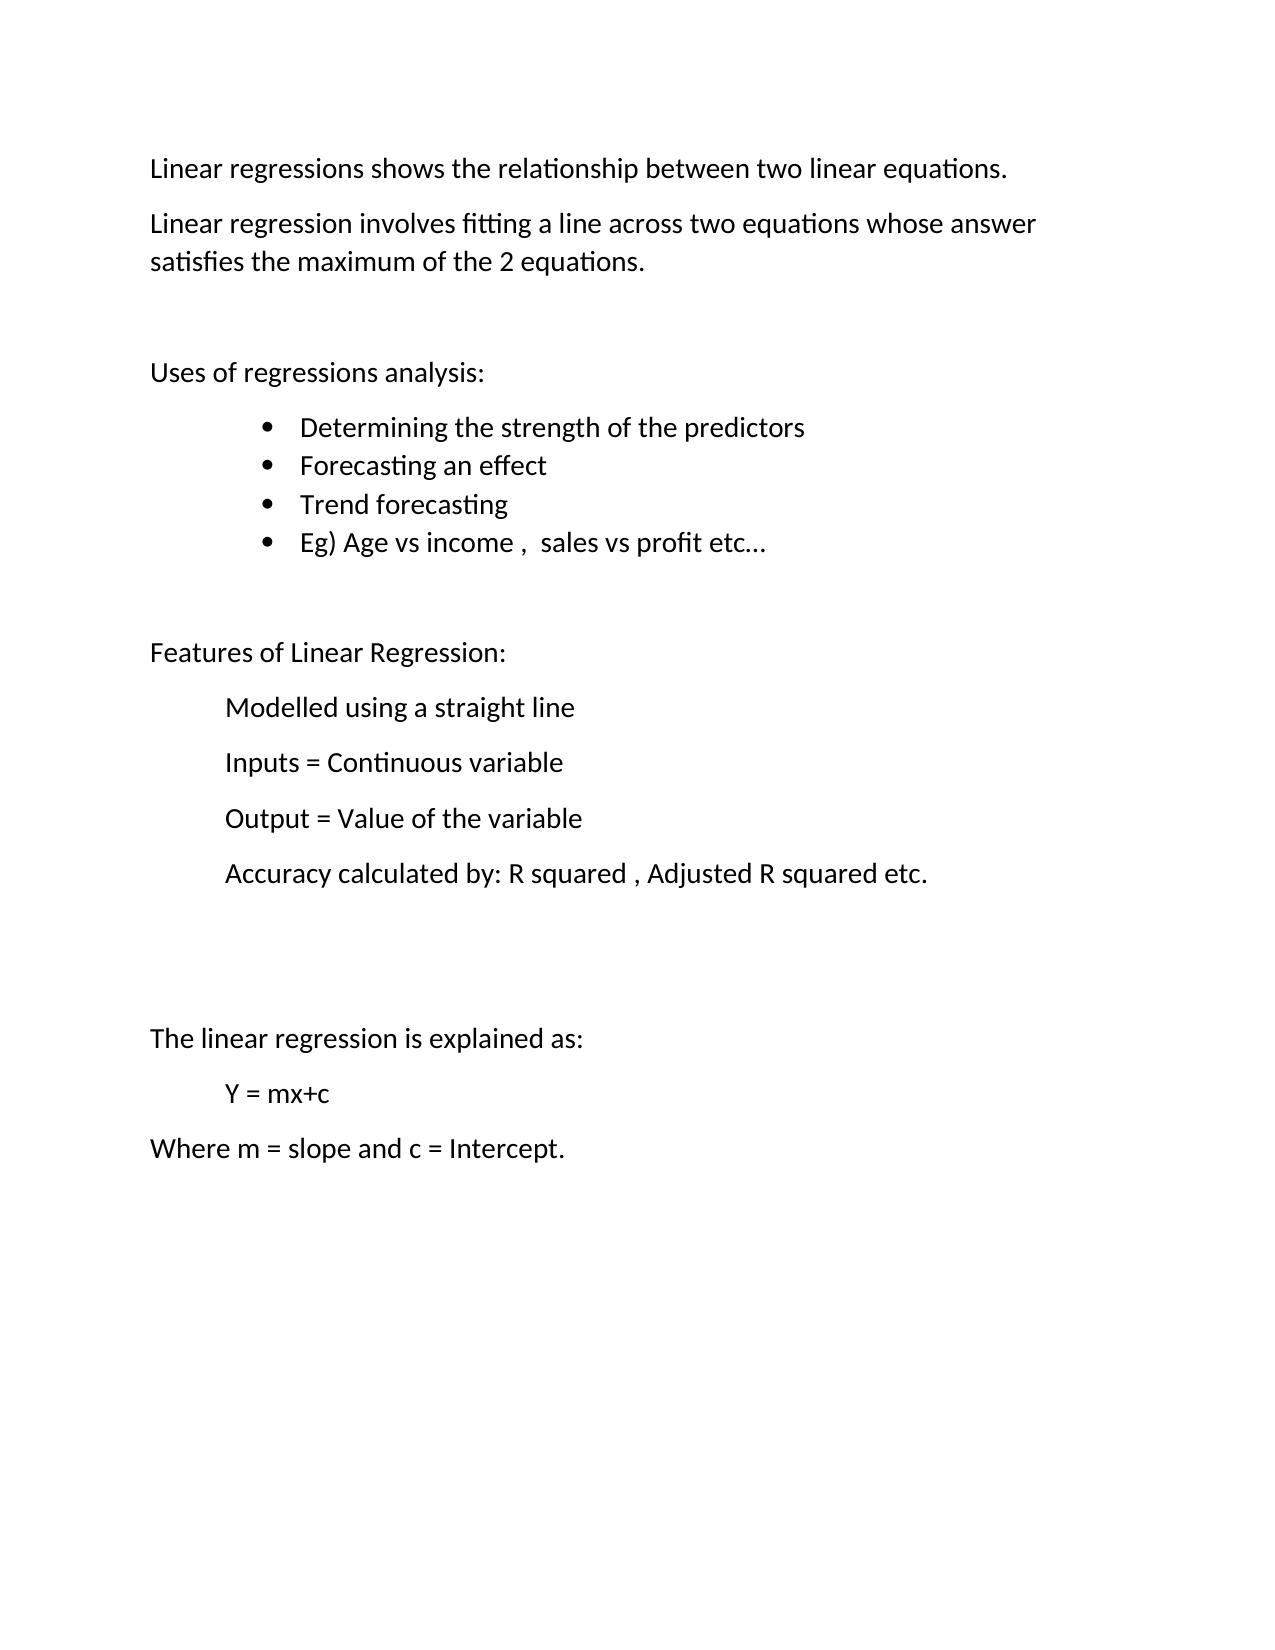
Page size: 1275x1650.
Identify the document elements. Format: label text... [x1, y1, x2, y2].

list Determining the strength of the predictors [262, 409, 1125, 444]
list Forecasting an effect [262, 447, 1125, 483]
text Uses of regressions analysis: [150, 354, 1125, 389]
text Output = Value of the variable [150, 800, 1125, 835]
list Eg) Age vs income , sales vs profit etc… [262, 524, 1125, 560]
text Accuracy calculated by: R squared , Adjusted R squared etc. [150, 855, 1125, 890]
text Linear regression involves fitting a line across two equations whose answer satisfies the maximum of the 2 equations. [150, 205, 1125, 279]
text The linear regression is explained as: [150, 1020, 1125, 1056]
list Trend forecasting [262, 486, 1125, 521]
text Modelled using a straight line [150, 689, 1125, 725]
text Linear regressions shows the relationship between two linear equations. [150, 150, 1125, 186]
text Inputs = Continuous variable [150, 744, 1125, 780]
text Features of Linear Regression: [150, 634, 1125, 670]
text Where m = slope and c = Intercept. [150, 1130, 1125, 1166]
text Y = mx+c [150, 1075, 1125, 1111]
